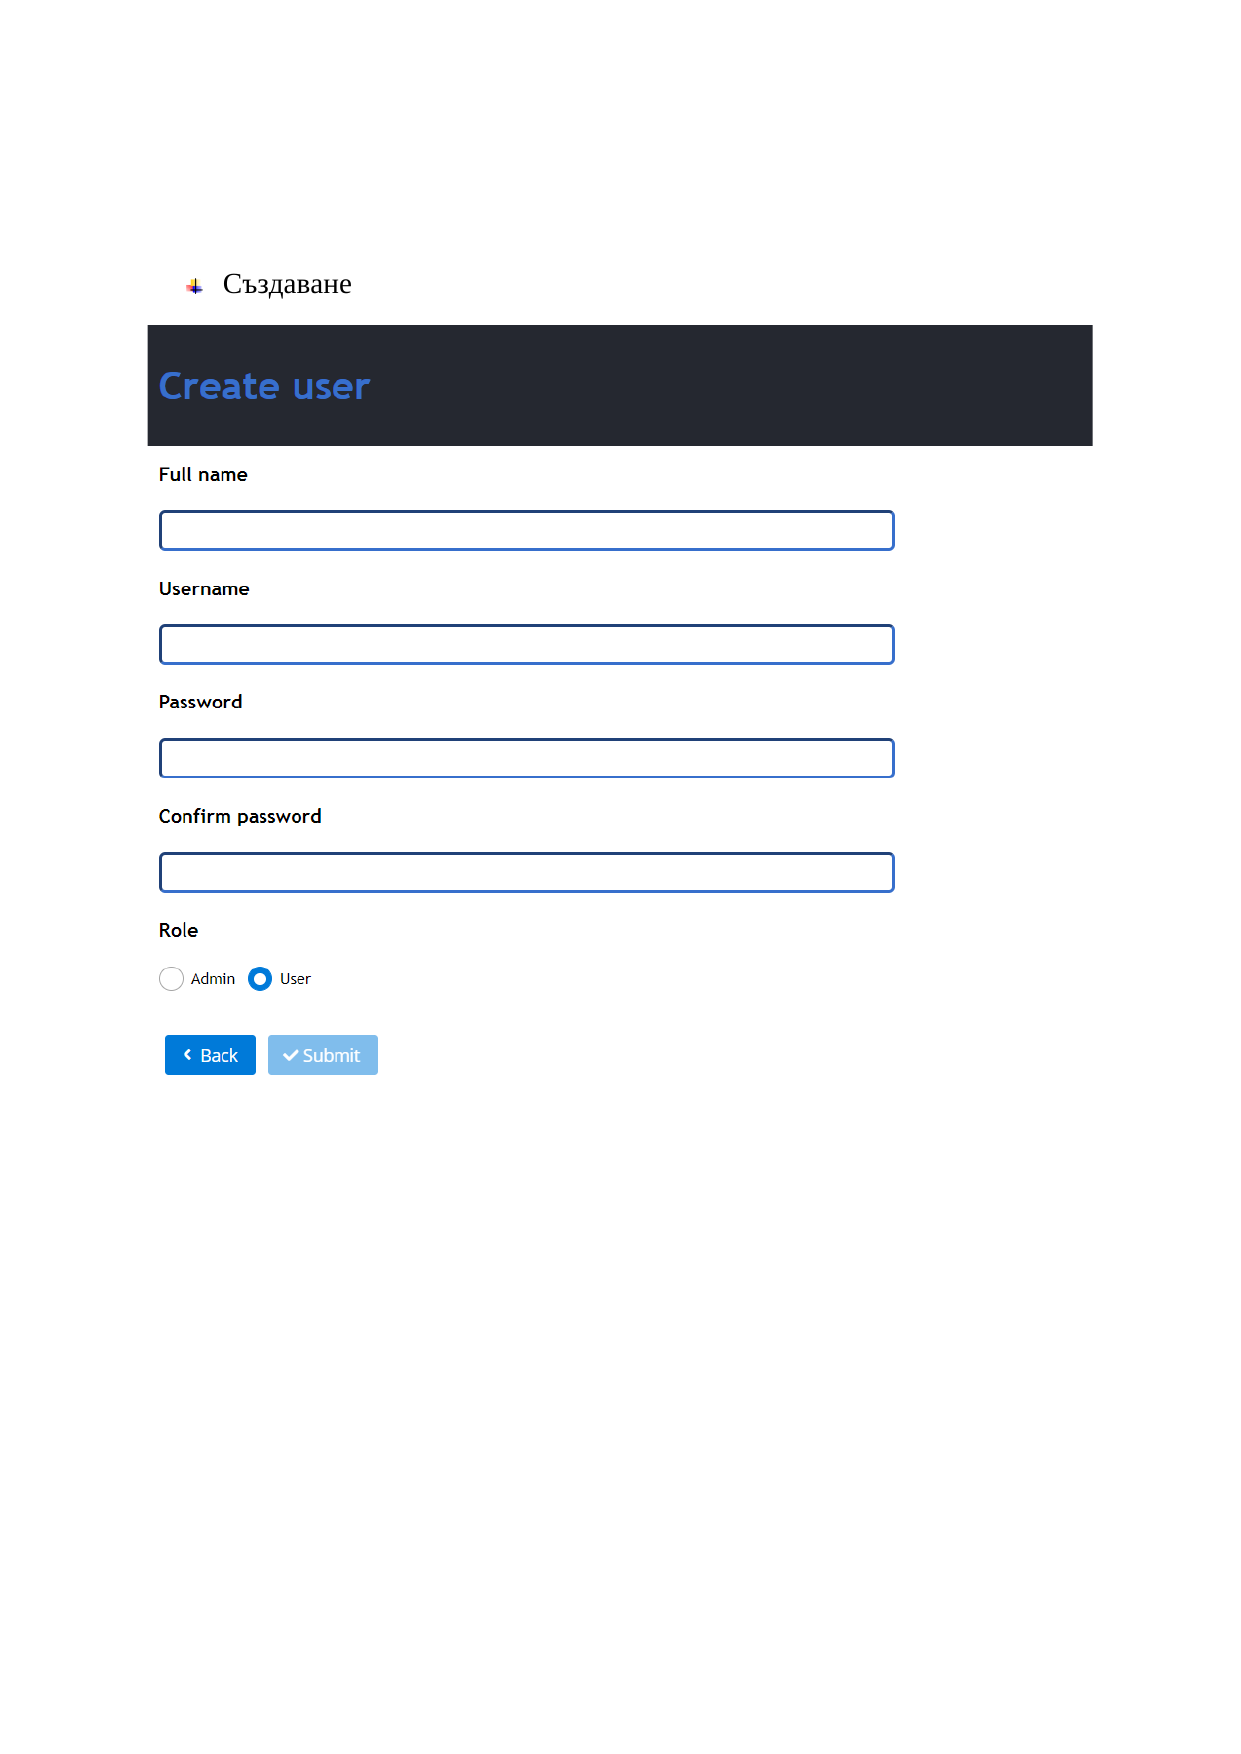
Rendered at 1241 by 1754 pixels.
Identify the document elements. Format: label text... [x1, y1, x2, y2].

list Създаване [185, 266, 1093, 300]
picture [186, 277, 203, 294]
picture [147, 325, 1093, 1111]
